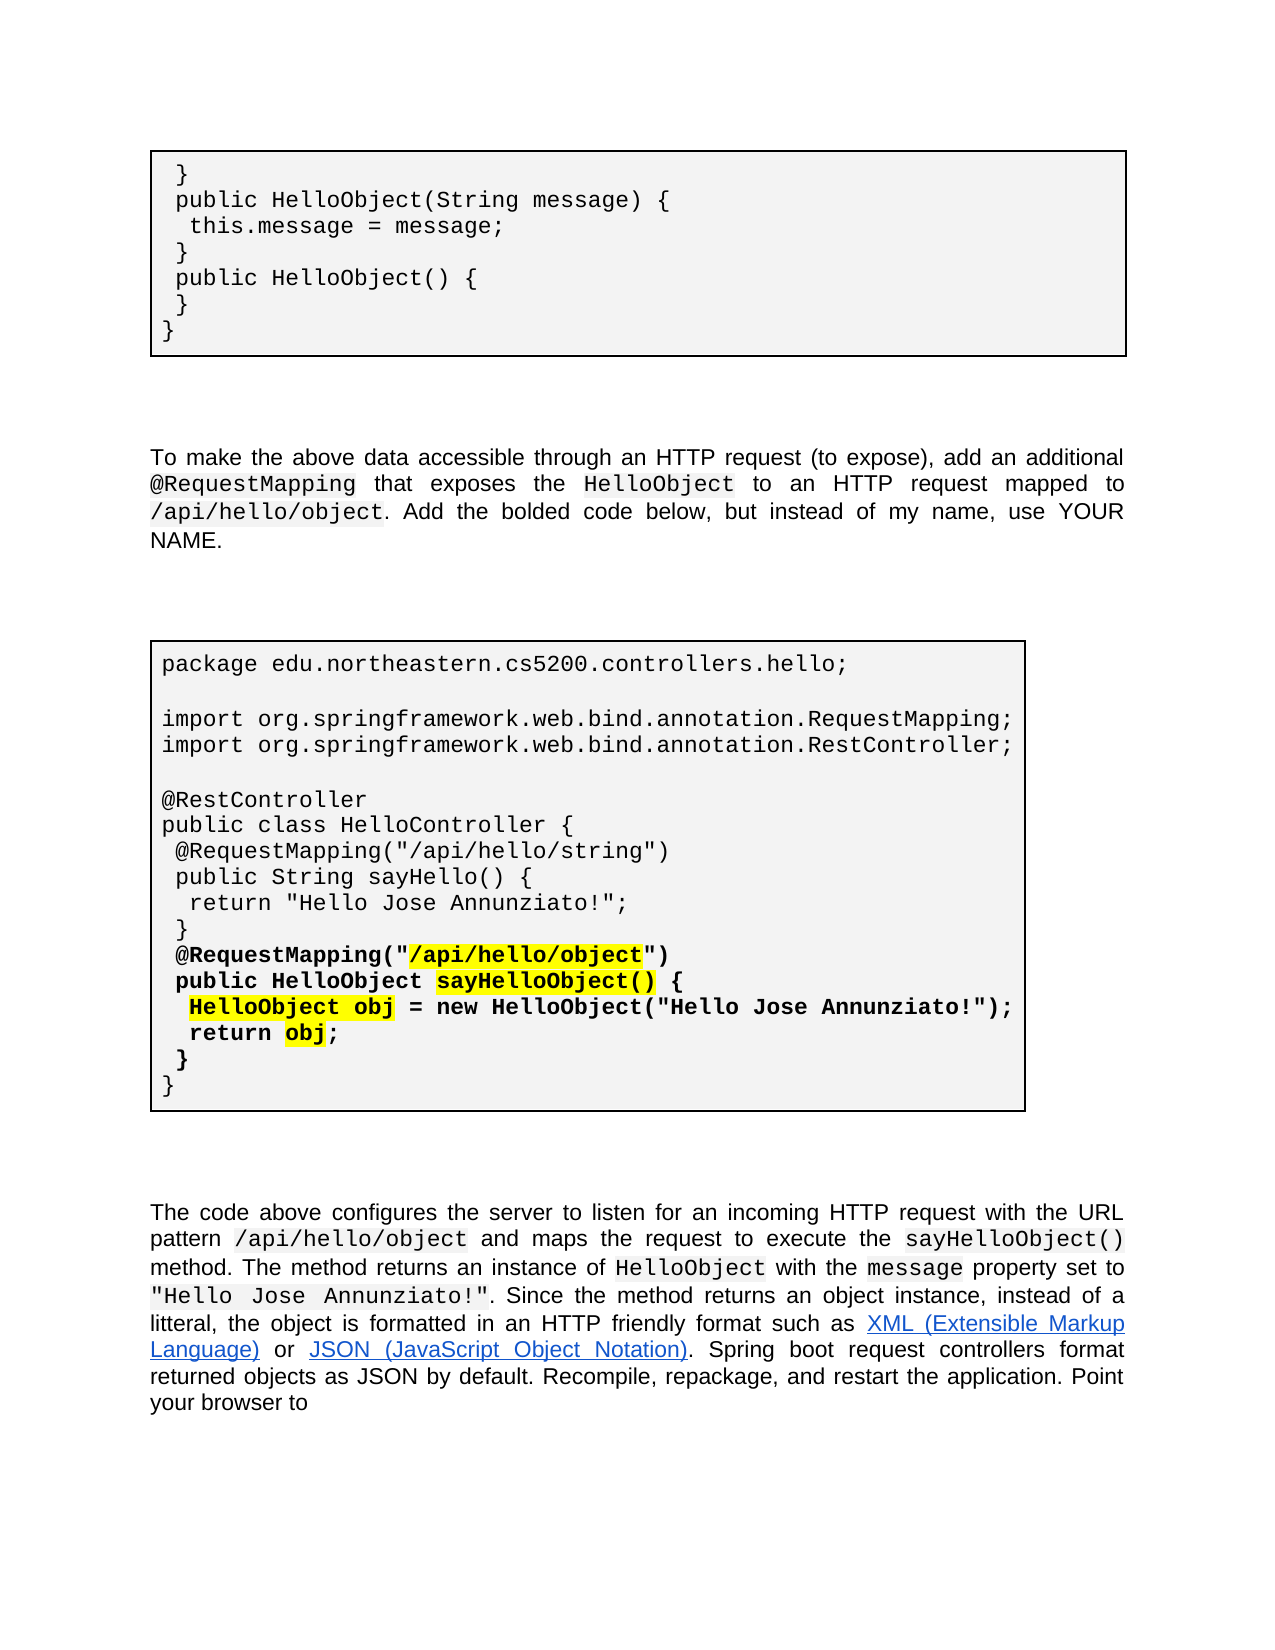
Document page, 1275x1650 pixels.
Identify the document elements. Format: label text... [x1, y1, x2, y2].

text To make the above data accessible through an HTTP request (to expose), add an additional @RequestMapping that exposes the HelloObject to an HTTP request mapped to /api/hello/object. Add the bolded code below, but instead of my name, use YOUR NAME. [150, 444, 1125, 553]
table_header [152, 152, 1125, 354]
text The code above configures the server to listen for an incoming HTTP request with the URL pattern /api/hello/object and maps the request to execute the sayHelloObject() method. The method returns an instance of HelloObject with the message property set to "Hello Jose Annunziato!". Since the method returns an object instance, instead of a litteral, the object is formatted in an HTTP friendly format such as XML (Extensible Markup Language) or JSON (JavaScript Object Notation). Spring boot request controllers format returned objects as JSON by default. Recompile, repackage, and restart the application. Point your browser to [150, 1199, 1125, 1416]
table_header package edu.northeastern.cs5200.controllers.hello; import org.springframework.web.bind.annotation.RequestMapping; import org.springframework.web.bind.annotation.RestController; @RestController public class HelloController { @RequestMapping("/api/hello/string") public String sayHello() { return "Hello Jose Annunziato!"; } @RequestMapping("/api/hello/object") public HelloObject sayHelloObject() { HelloObject obj = new HelloObject("Hello Jose Annunziato!"); return obj; } } [152, 642, 1024, 1109]
